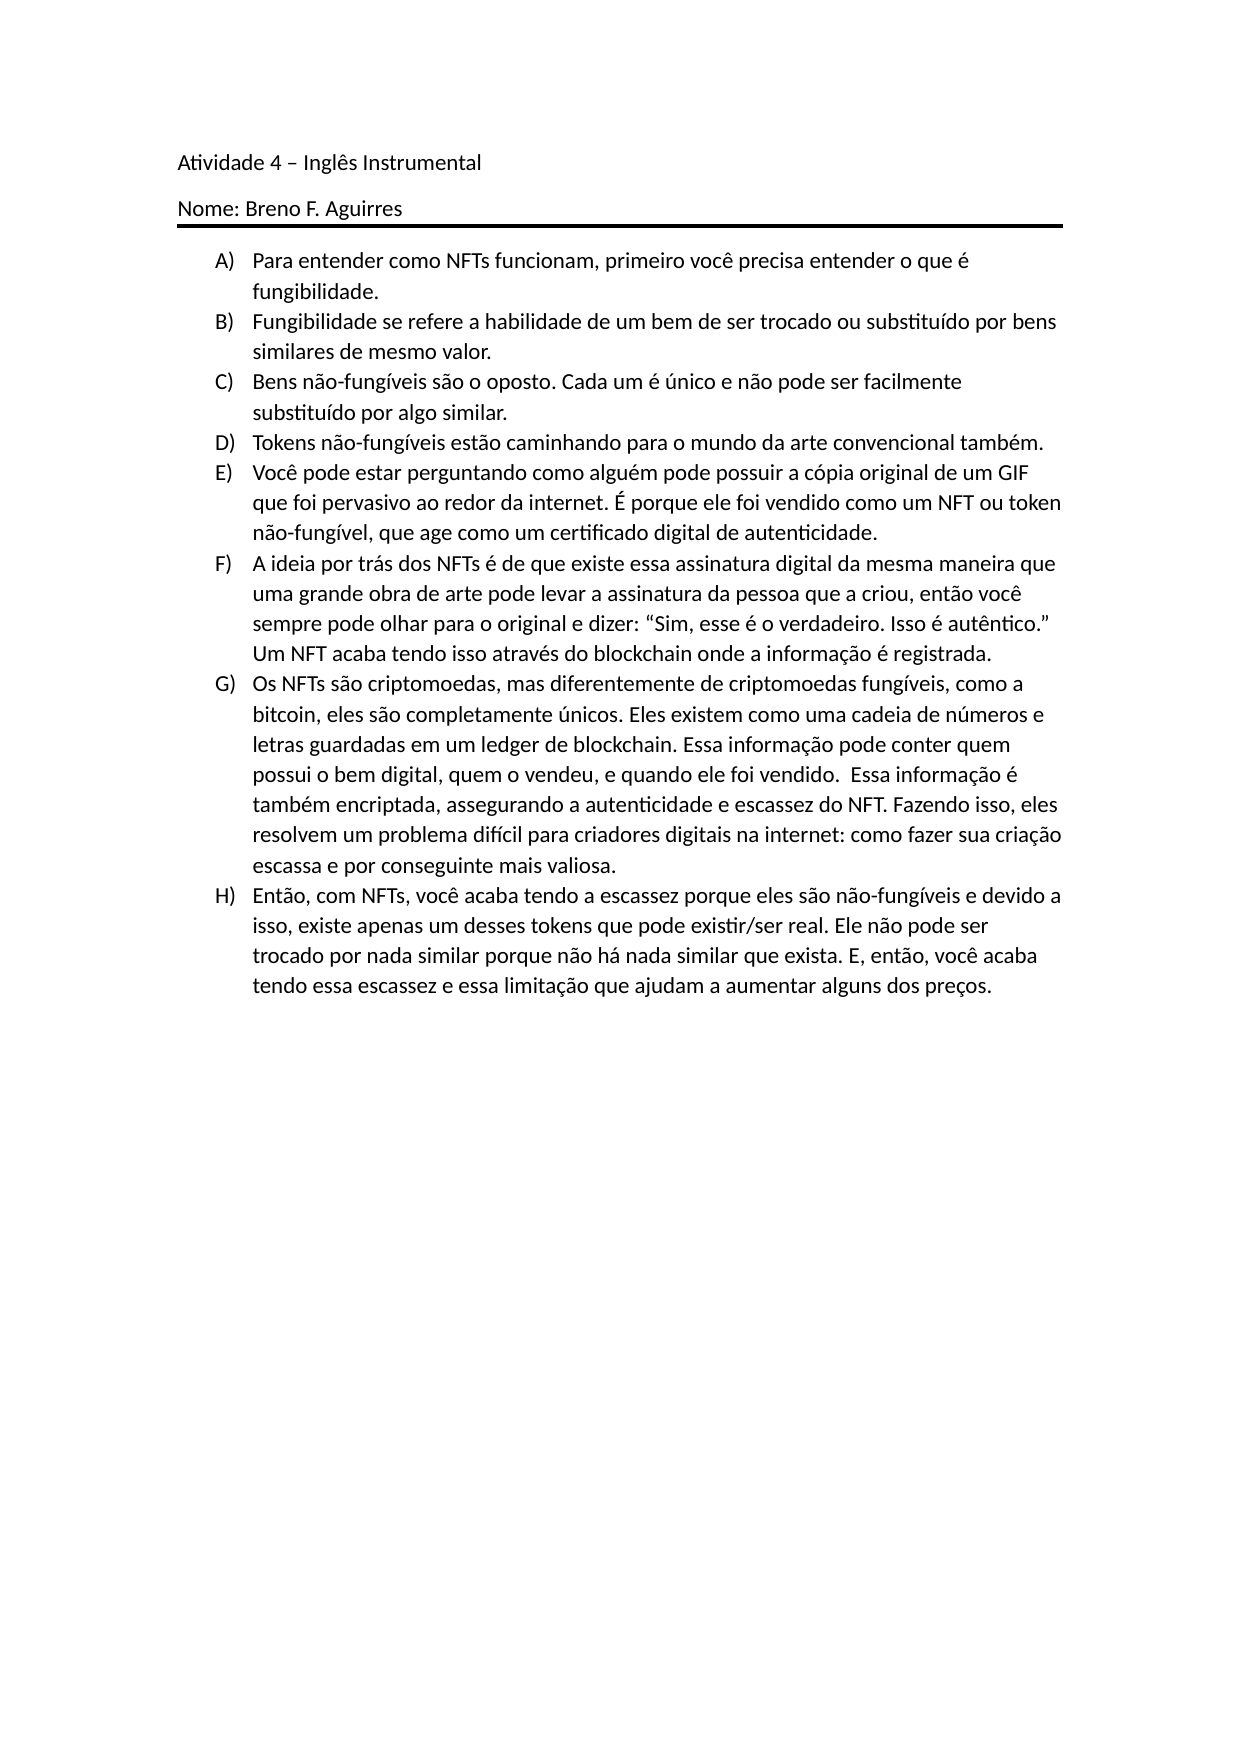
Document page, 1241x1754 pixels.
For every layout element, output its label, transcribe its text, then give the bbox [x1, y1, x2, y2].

list Bens não-fungíveis são o oposto. Cada um é único e não pode ser facilmente substituído por algo similar. [215, 367, 1063, 426]
list A ideia por trás dos NFTs é de que existe essa assinatura digital da mesma maneira que uma grande obra de arte pode levar a assinatura da pessoa que a criou, então você sempre pode olhar para o original e dizer: “Sim, esse é o verdadeiro. Isso é autêntico.” Um NFT acaba tendo isso através do blockchain onde a informação é registrada. [215, 549, 1063, 667]
list Você pode estar perguntando como alguém pode possuir a cópia original de um GIF que foi pervasivo ao redor da internet. É porque ele foi vendido como um NFT ou token não-fungível, que age como um certificado digital de autenticidade. [215, 458, 1063, 546]
text Nome: Breno F. Aguirres [177, 194, 1063, 224]
list Então, com NFTs, você acaba tendo a escassez porque eles são não-fungíveis e devido a isso, existe apenas um desses tokens que pode existir/ser real. Ele não pode ser trocado por nada similar porque não há nada similar que exista. E, então, você acaba tendo essa escassez e essa limitação que ajudam a aumentar alguns dos preços. [215, 881, 1063, 999]
list Fungibilidade se refere a habilidade de um bem de ser trocado ou substituído por bens similares de mesmo valor. [215, 307, 1063, 365]
list Para entender como NFTs funcionam, primeiro você precisa entender o que é fungibilidade. [215, 247, 1063, 305]
list Tokens não-fungíveis estão caminhando para o mundo da arte convencional também. [215, 428, 1063, 456]
text Atividade 4 – Inglês Instrumental [177, 148, 1063, 176]
list Os NFTs são criptomoedas, mas diferentemente de criptomoedas fungíveis, como a bitcoin, eles são completamente únicos. Eles existem como uma cadeia de números e letras guardadas em um ledger de blockchain. Essa informação pode conter quem possui o bem digital, quem o vendeu, e quando ele foi vendido. Essa informação é também encriptada, assegurando a autenticidade e escassez do NFT. Fazendo isso, eles resolvem um problema difícil para criadores digitais na internet: como fazer sua criação escassa e por conseguinte mais valiosa. [215, 669, 1063, 879]
